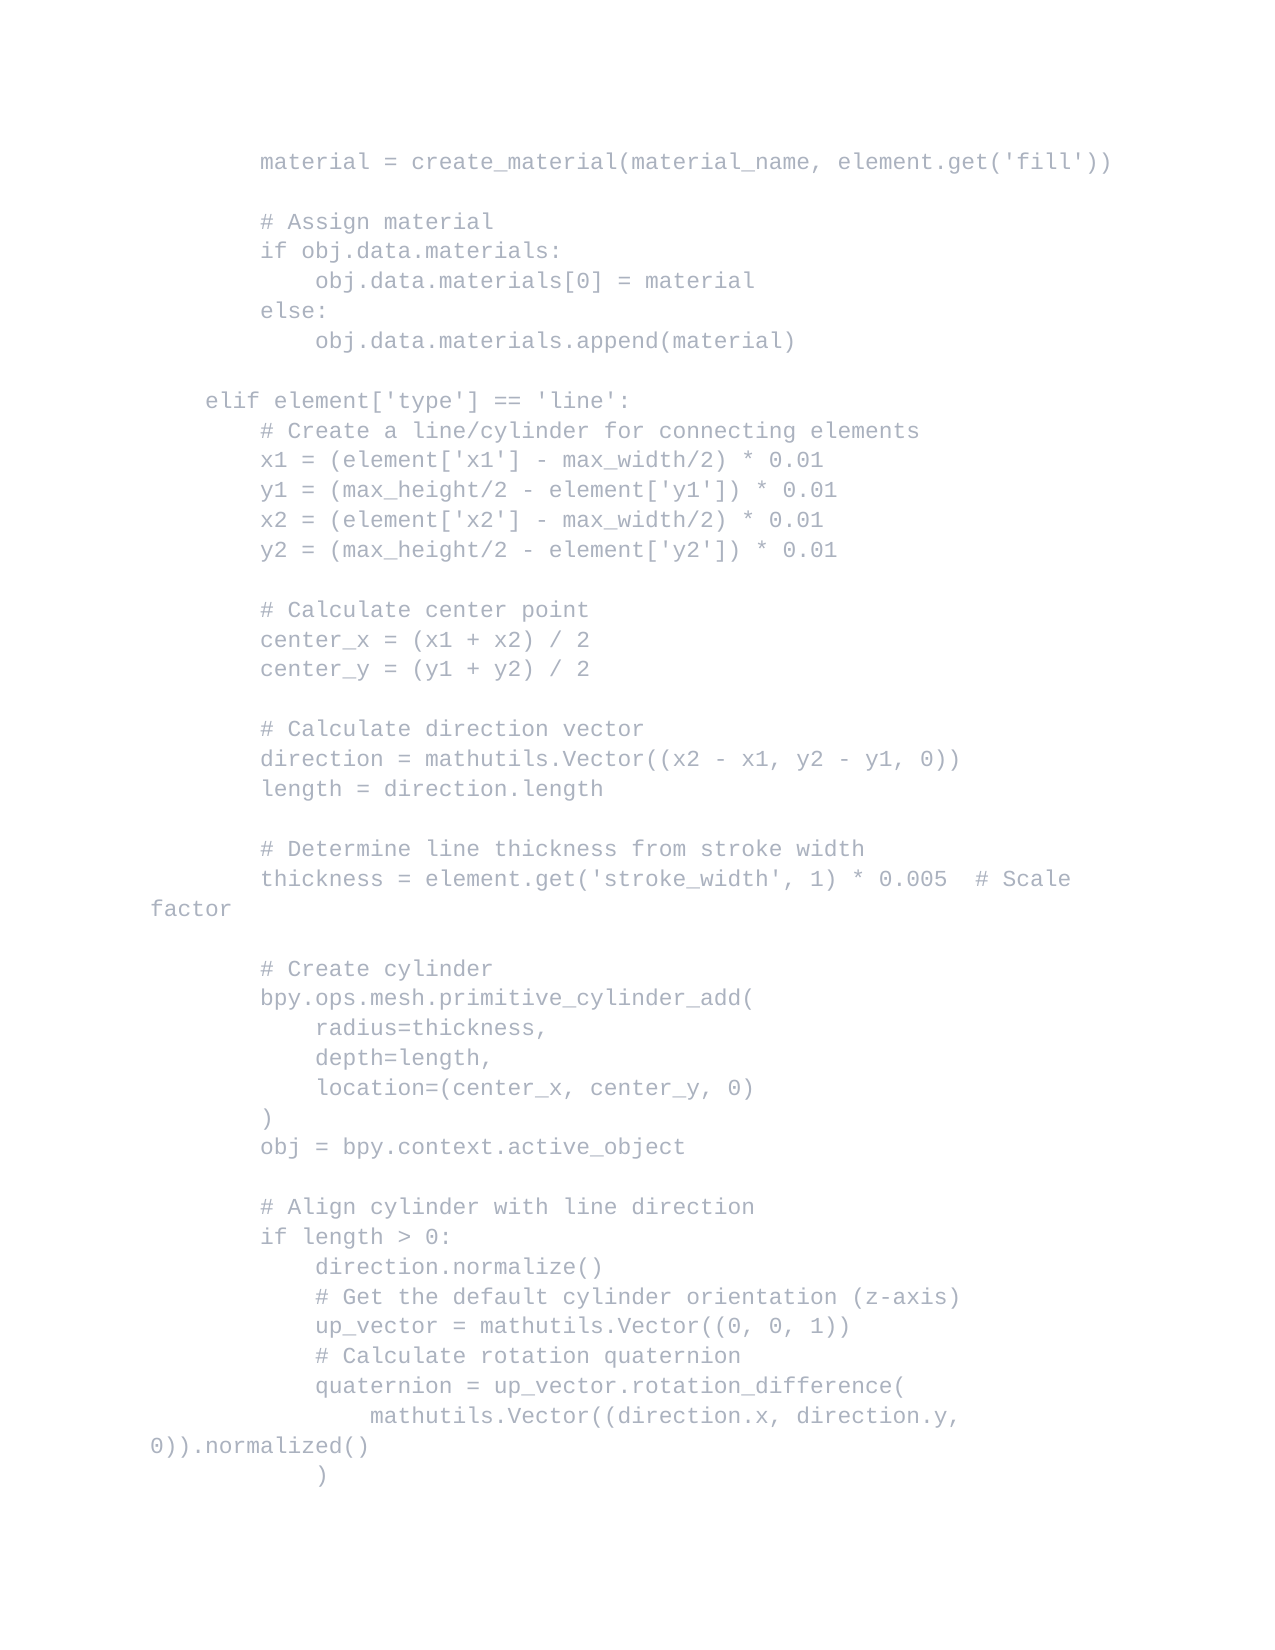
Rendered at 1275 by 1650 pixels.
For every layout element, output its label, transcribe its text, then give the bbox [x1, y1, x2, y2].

text # Assign material [150, 210, 1125, 236]
text obj.data.materials.append(material) [150, 329, 1125, 355]
text # Get the default cylinder orientation (z-axis) [150, 1285, 1125, 1311]
text x1 = (element['x1'] - max_width/2) * 0.01 [150, 449, 1125, 475]
text direction.normalize() [150, 1255, 1125, 1281]
text obj.data.materials[0] = material [150, 269, 1125, 296]
text depth=length, [150, 1046, 1125, 1072]
text center_y = (y1 + y2) / 2 [150, 658, 1125, 684]
text quaternion = up_vector.rotation_difference( [150, 1374, 1125, 1400]
text if obj.data.materials: [150, 240, 1125, 266]
text # Calculate rotation quaternion [150, 1344, 1125, 1371]
text thickness = element.get('stroke_width', 1) * 0.005 # Scale factor [150, 867, 1125, 923]
text center_x = (x1 + x2) / 2 [150, 628, 1125, 654]
text obj = bpy.context.active_object [150, 1136, 1125, 1162]
text material = create_material(material_name, element.get('fill')) [150, 150, 1125, 176]
text mathutils.Vector((direction.x, direction.y, 0)).normalized() [150, 1404, 1125, 1460]
text y2 = (max_height/2 - element['y2']) * 0.01 [150, 538, 1125, 564]
text # Create cylinder [150, 957, 1125, 983]
text # Calculate center point [150, 598, 1125, 624]
text elif element['type'] == 'line': [150, 389, 1125, 415]
text ) [150, 1464, 1125, 1490]
text up_vector = mathutils.Vector((0, 0, 1)) [150, 1315, 1125, 1341]
text # Calculate direction vector [150, 718, 1125, 744]
text # Determine line thickness from stroke width [150, 837, 1125, 863]
text bpy.ops.mesh.primitive_cylinder_add( [150, 987, 1125, 1013]
text # Align cylinder with line direction [150, 1196, 1125, 1222]
text if length > 0: [150, 1225, 1125, 1251]
text radius=thickness, [150, 1016, 1125, 1042]
text direction = mathutils.Vector((x2 - x1, y2 - y1, 0)) [150, 747, 1125, 773]
text location=(center_x, center_y, 0) [150, 1076, 1125, 1102]
text y1 = (max_height/2 - element['y1']) * 0.01 [150, 478, 1125, 504]
text else: [150, 299, 1125, 325]
text x2 = (element['x2'] - max_width/2) * 0.01 [150, 508, 1125, 534]
text length = direction.length [150, 777, 1125, 803]
text # Create a line/cylinder for connecting elements [150, 419, 1125, 445]
text ) [150, 1106, 1125, 1132]
